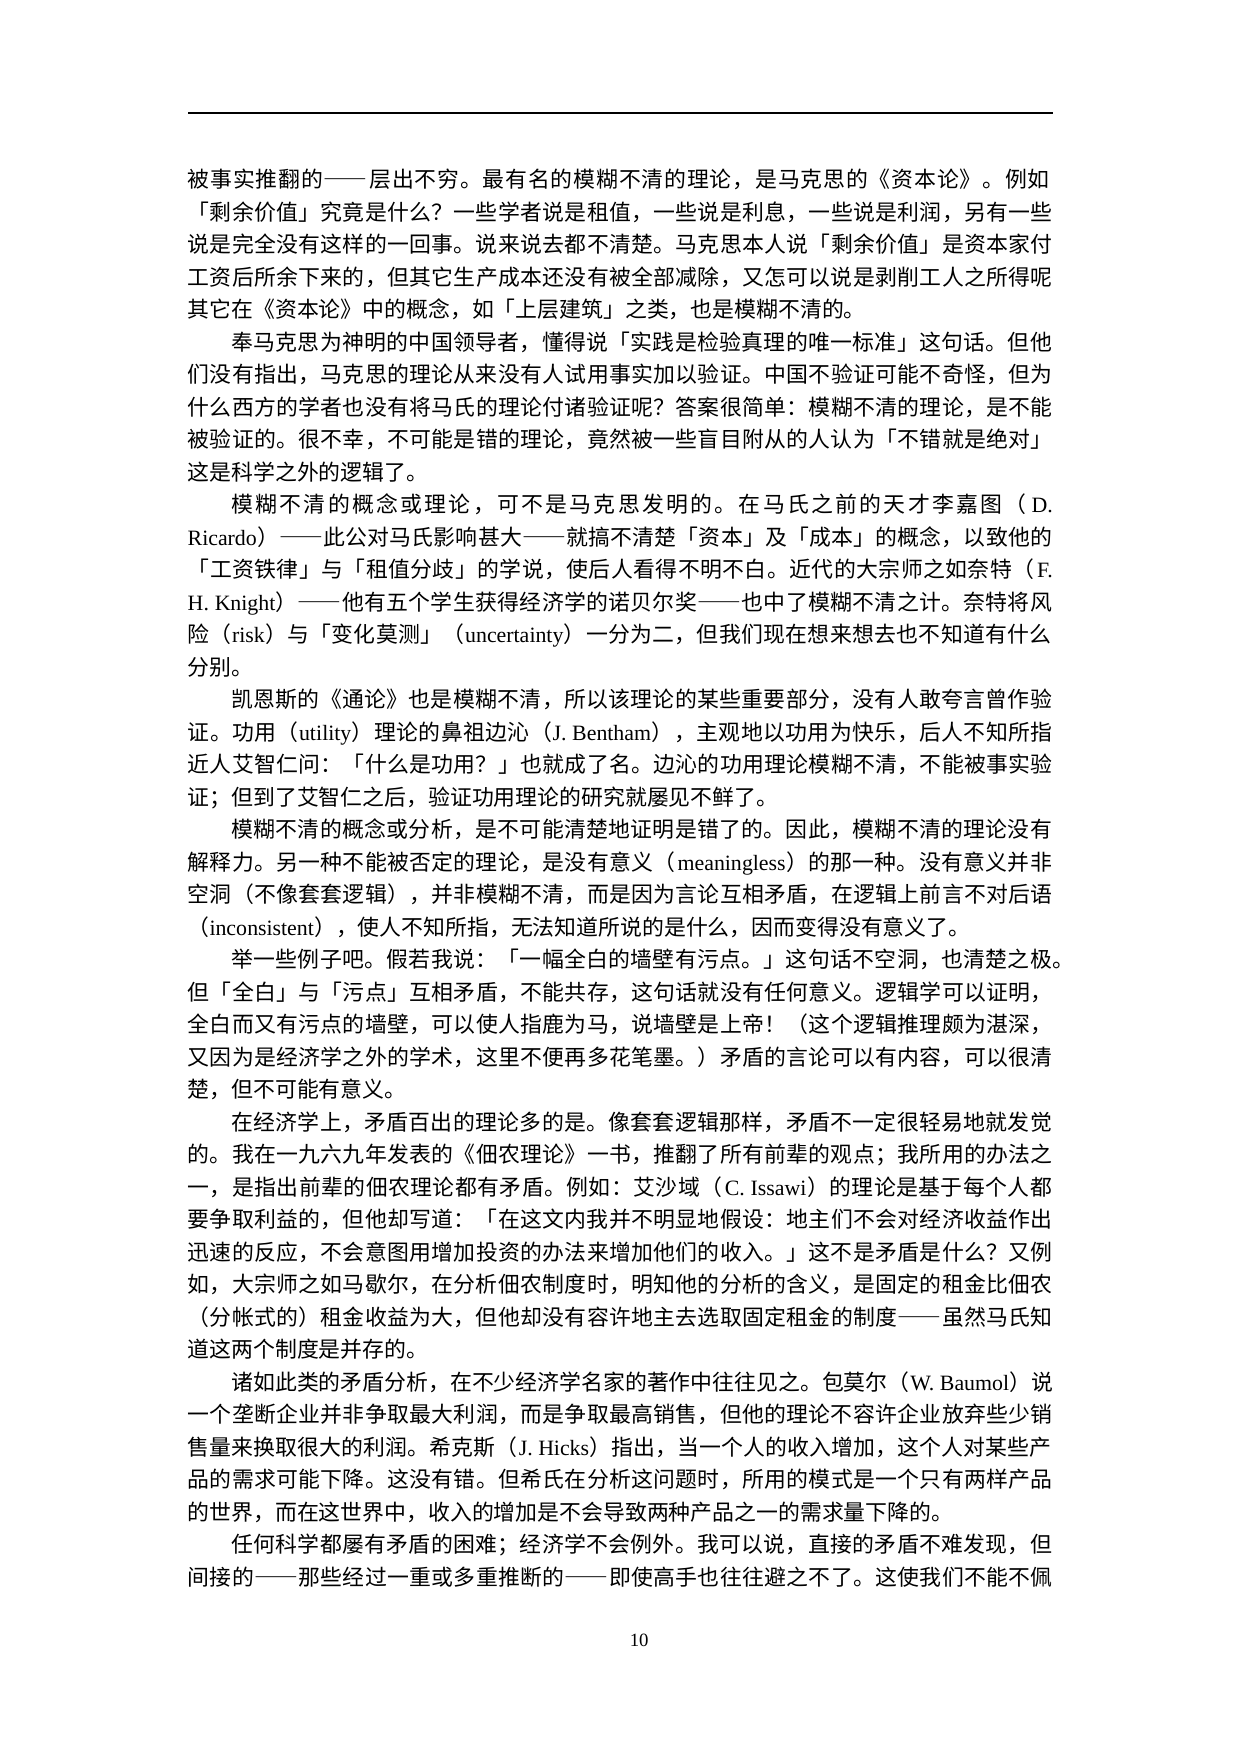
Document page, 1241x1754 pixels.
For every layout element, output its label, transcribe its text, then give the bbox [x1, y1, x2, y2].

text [187, 162, 1053, 324]
text 模糊不清的概念或分析，是不可能清楚地证明是错了的。因此，模糊不清的理论没有解释力。另一种不能被否定的理论，是没有意义（meaningless）的那一种。没有意义并非空洞（不像套套逻辑），并非模糊不清，而是因为言论互相矛盾，在逻辑上前言不对后语（inconsistent），使人不知所指，无法知道所说的是什么，因而变得没有意义了。 [187, 812, 1053, 942]
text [187, 1527, 1053, 1592]
text 凯恩斯的《通论》也是模糊不清，所以该理论的某些重要部分，没有人敢夸言曾作验证。功用（utility）理论的鼻祖边沁（J. Bentham），主观地以功用为快乐，后人不知所指。近人艾智仁问：「什么是功用？」也就成了名。边沁的功用理论模糊不清，不能被事实验证；但到了艾智仁之后，验证功用理论的研究就屡见不鲜了。 [187, 682, 1053, 812]
text 诸如此类的矛盾分析，在不少经济学名家的著作中往往见之。包莫尔（W. Baumol）说一个垄断企业并非争取最大利润，而是争取最高销售，但他的理论不容许企业放弃些少销售量来换取很大的利润。希克斯（J. Hicks）指出，当一个人的收入增加，这个人对某些产品的需求可能下降。这没有错。但希氏在分析这问题时，所用的模式是一个只有两样产品的世界，而在这世界中，收入的增加是不会导致两种产品之一的需求量下降的。 [187, 1364, 1053, 1527]
text 举一些例子吧。假若我说：「一幅全白的墙壁有污点。」这句话不空洞，也清楚之极。但「全白」与「污点」互相矛盾，不能共存，这句话就没有任何意义。逻辑学可以证明，全白而又有污点的墙壁，可以使人指鹿为马，说墙壁是上帝！（这个逻辑推理颇为湛深，又因为是经济学之外的学术，这里不便再多花笔墨。）矛盾的言论可以有内容，可以很清楚，但不可能有意义。 [187, 942, 1053, 1104]
text 在经济学上，矛盾百出的理论多的是。像套套逻辑那样，矛盾不一定很轻易地就发觉的。我在一九六九年发表的《佃农理论》一书，推翻了所有前辈的观点；我所用的办法之一，是指出前辈的佃农理论都有矛盾。例如：艾沙域（C. Issawi）的理论是基于每个人都要争取利益的，但他却写道：「在这文内我并不明显地假设：地主们不会对经济收益作出迅速的反应，不会意图用增加投资的办法来增加他们的收入。」这不是矛盾是什么？又例如，大宗师之如马歇尔，在分析佃农制度时，明知他的分析的含义，是固定的租金比佃农（分帐式的）租金收益为大，但他却没有容许地主去选取固定租金的制度——虽然马氏知道这两个制度是并存的。 [187, 1104, 1053, 1364]
text 奉马克思为神明的中国领导者，懂得说「实践是检验真理的唯一标准」这句话。但他们没有指出，马克思的理论从来没有人试用事实加以验证。中国不验证可能不奇怪，但为什么西方的学者也没有将马氏的理论付诸验证呢？答案很简单：模糊不清的理论，是不能被验证的。很不幸，不可能是错的理论，竟然被一些盲目附从的人认为「不错就是绝对」。这是科学之外的逻辑了。 [187, 324, 1053, 487]
text 模糊不清的概念或理论，可不是马克思发明的。在马氏之前的天才李嘉图（D. Ricardo）——此公对马氏影响甚大——就搞不清楚「资本」及「成本」的概念，以致他的「工资铁律」与「租值分歧」的学说，使后人看得不明不白。近代的大宗师之如奈特（F. H. Knight）——他有五个学生获得经济学的诺贝尔奖——也中了模糊不清之计。奈特将风险（risk）与「变化莫测」（uncertainty）一分为二，但我们现在想来想去也不知道有什么分别。 [187, 487, 1053, 682]
